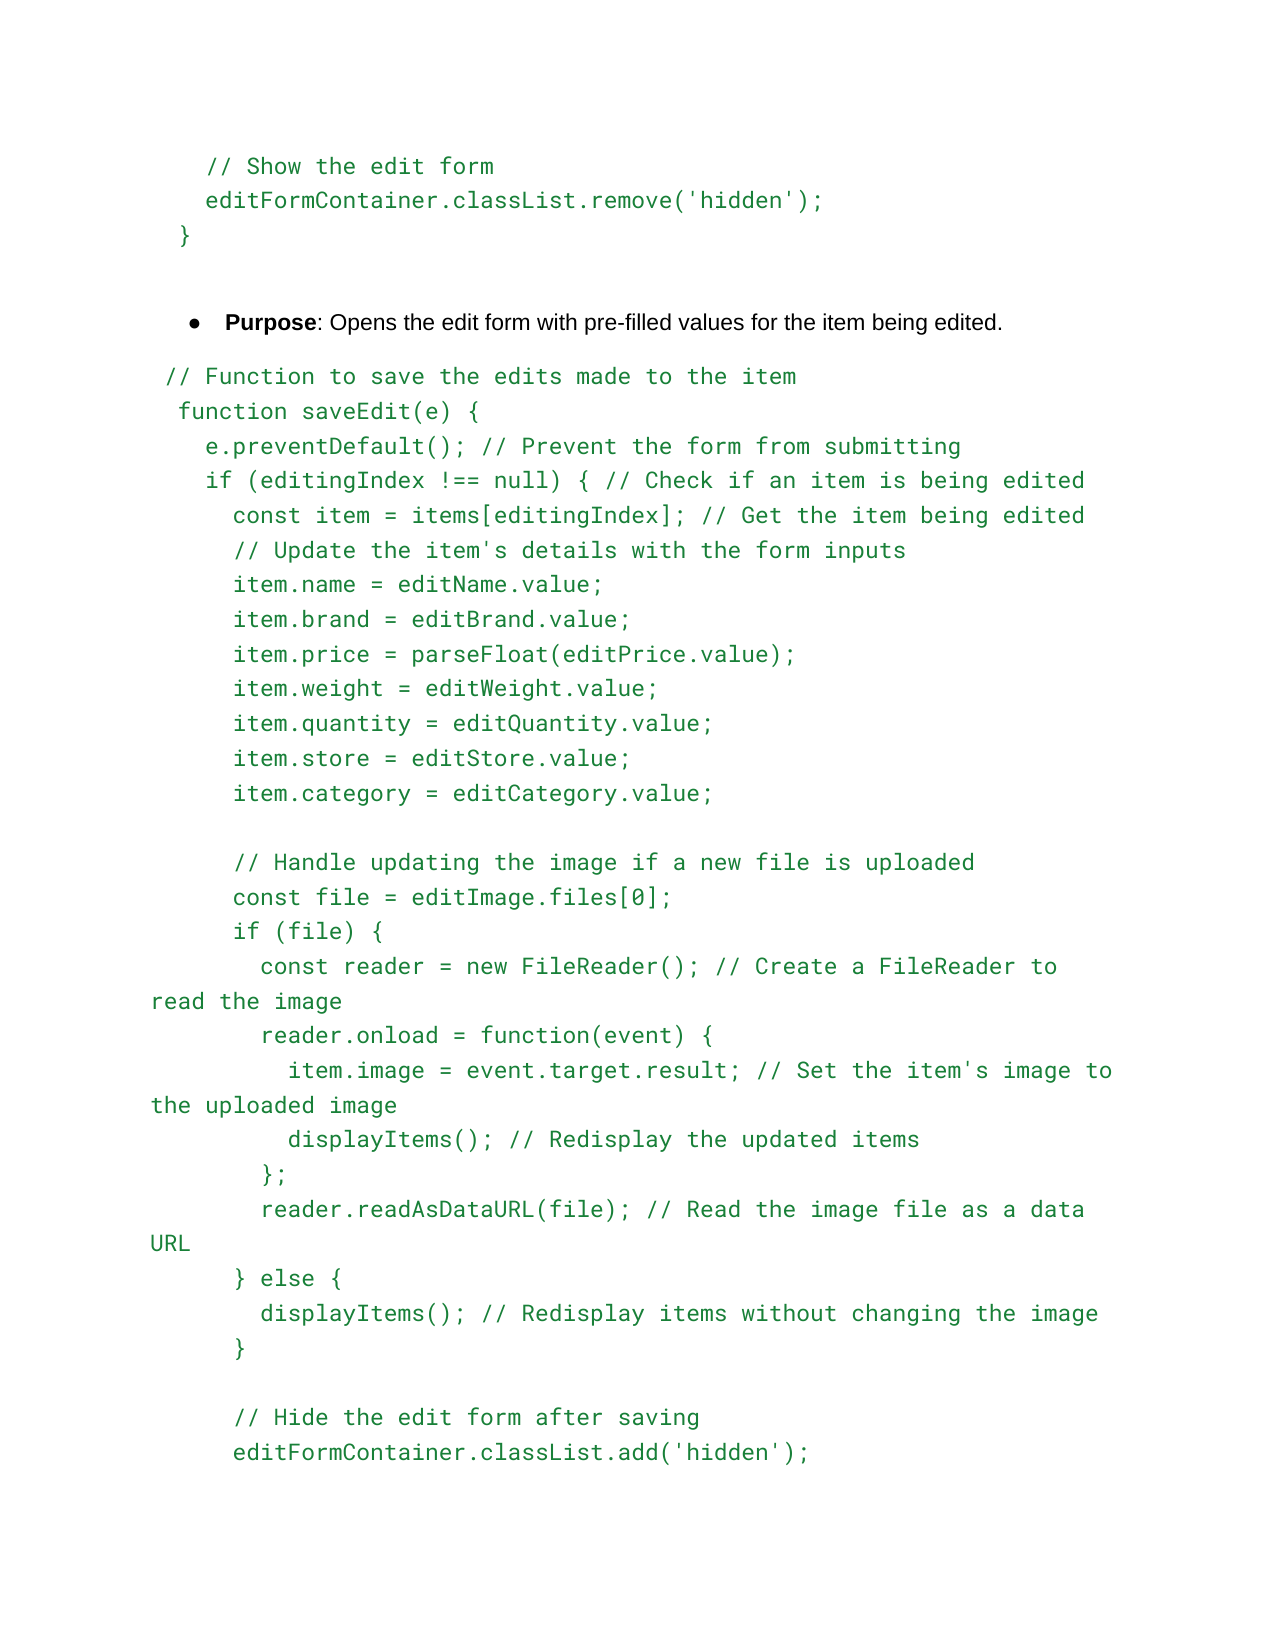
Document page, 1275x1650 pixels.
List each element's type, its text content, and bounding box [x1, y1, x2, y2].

text } [150, 219, 1125, 249]
text const item = items[editingIndex]; // Get the item being edited [150, 499, 1125, 529]
text }; [150, 1158, 1125, 1189]
text e.preventDefault(); // Prevent the form from submitting [150, 430, 1125, 460]
text item.category = editCategory.value; [150, 777, 1125, 807]
text if (editingIndex !== null) { // Check if an item is being edited [150, 465, 1125, 495]
text // Function to save the edits made to the item [150, 361, 1125, 391]
text function saveEdit(e) { [150, 395, 1125, 426]
text displayItems(); // Redisplay the updated items [150, 1124, 1125, 1154]
text reader.onload = function(event) { [150, 1020, 1125, 1050]
text item.store = editStore.value; [150, 742, 1125, 772]
text if (file) { [150, 916, 1125, 946]
text item.brand = editBrand.value; [150, 603, 1125, 634]
text // Hide the edit form after saving [150, 1401, 1125, 1431]
text // Handle updating the image if a new file is uploaded [150, 846, 1125, 876]
list Purpose: Opens the edit form with pre-filled values for the item being edited. [187, 309, 1125, 336]
text } else { [150, 1262, 1125, 1293]
text editFormContainer.classList.add('hidden'); [150, 1436, 1125, 1466]
text item.quantity = editQuantity.value; [150, 707, 1125, 738]
text item.name = editName.value; [150, 569, 1125, 599]
text const reader = new FileReader(); // Create a FileReader to read the image [150, 950, 1125, 1015]
text const file = editImage.files[0]; [150, 881, 1125, 911]
text item.price = parseFloat(editPrice.value); [150, 638, 1125, 668]
text item.image = event.target.result; // Set the item's image to the uploaded image [150, 1054, 1125, 1119]
text // Update the item's details with the form inputs [150, 534, 1125, 564]
text reader.readAsDataURL(file); // Read the image file as a data URL [150, 1193, 1125, 1258]
text editFormContainer.classList.remove('hidden'); [150, 185, 1125, 215]
text // Show the edit form [150, 150, 1125, 180]
text displayItems(); // Redisplay items without changing the image [150, 1297, 1125, 1327]
text item.weight = editWeight.value; [150, 673, 1125, 703]
text } [150, 1332, 1125, 1362]
